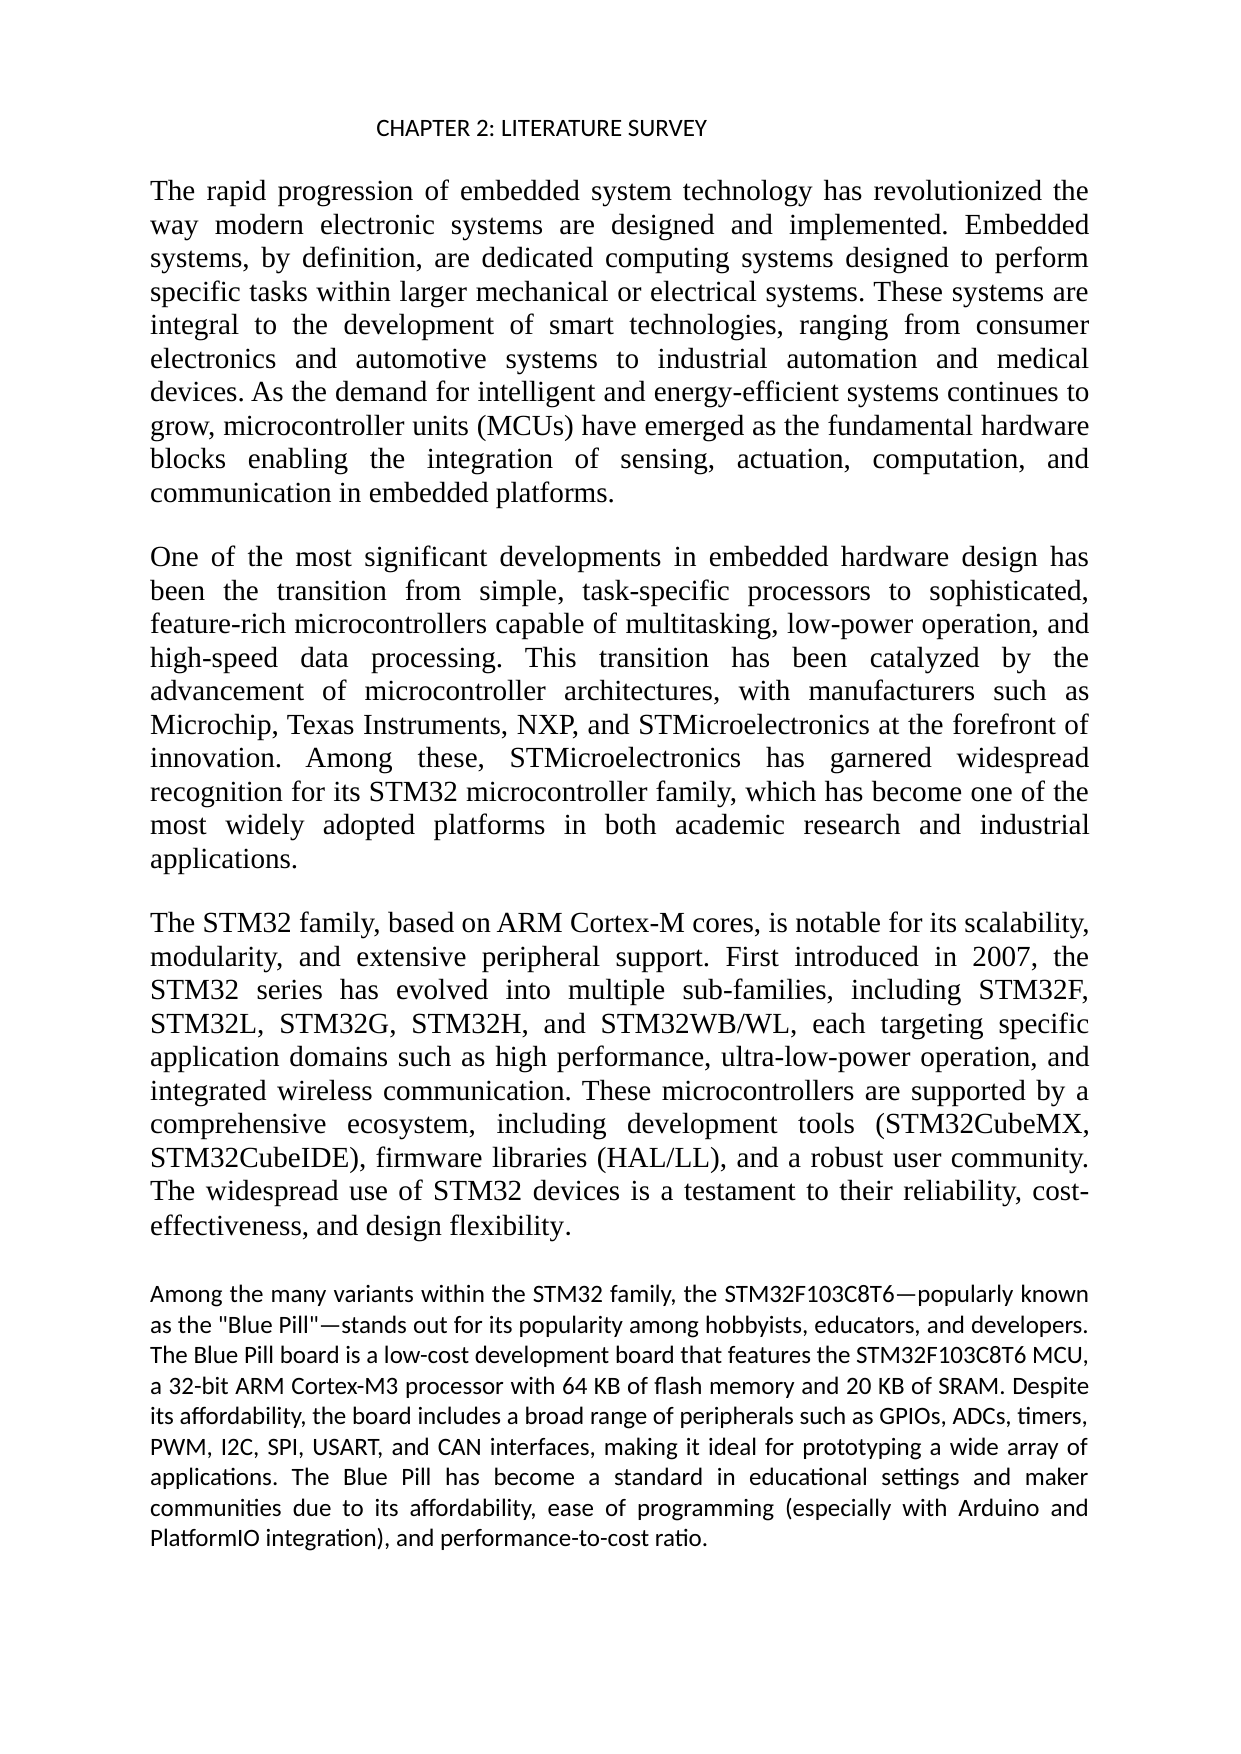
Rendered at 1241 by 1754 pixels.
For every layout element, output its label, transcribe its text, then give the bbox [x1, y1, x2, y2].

text Among the many variants within the STM32 family, the STM32F103C8T6—popularly known as the "Blue Pill"—stands out for its popularity among hobbyists, educators, and developers. The Blue Pill board is a low-cost development board that features the STM32F103C8T6 MCU, a 32-bit ARM Cortex-M3 processor with 64 KB of flash memory and 20 KB of SRAM. Despite its affordability, the board includes a broad range of peripherals such as GPIOs, ADCs, timers, PWM, I2C, SPI, USART, and CAN interfaces, making it ideal for prototyping a wide array of applications. The Blue Pill has become a standard in educational settings and maker communities due to its affordability, ease of programming (especially with Arduino and PlatformIO integration), and performance-to-cost ratio. [150, 1278, 1090, 1553]
text The STM32 family, based on ARM Cortex-M cores, is notable for its scalability, modularity, and extensive peripheral support. First introduced in 2007, the STM32 series has evolved into multiple sub-families, including STM32F, STM32L, STM32G, STM32H, and STM32WB/WL, each targeting specific application domains such as high performance, ultra-low-power operation, and integrated wireless communication. These microcontrollers are supported by a comprehensive ecosystem, including development tools (STM32CubeMX, STM32CubeIDE), firmware libraries (HAL/LL), and a robust user community. The widespread use of STM32 devices is a testament to their reliability, cost-effectiveness, and design flexibility. [150, 905, 1090, 1243]
text One of the most significant developments in embedded hardware design has been the transition from simple, task-specific processors to sophisticated, feature-rich microcontrollers capable of multitasking, low-power operation, and high-speed data processing. This transition has been catalyzed by the advancement of microcontroller architectures, with manufacturers such as Microchip, Texas Instruments, NXP, and STMicroelectronics at the forefront of innovation. Among these, STMicroelectronics has garnered widespread recognition for its STM32 microcontroller family, which has become one of the most widely adopted platforms in both academic research and industrial applications. [150, 539, 1090, 874]
text CHAPTER 2: LITERATURE SURVEY [150, 112, 1090, 143]
text The rapid progression of embedded system technology has revolutionized the way modern electronic systems are designed and implemented. Embedded systems, by definition, are dedicated computing systems designed to perform specific tasks within larger mechanical or electrical systems. These systems are integral to the development of smart technologies, ranging from consumer electronics and automotive systems to industrial automation and medical devices. As the demand for intelligent and energy-efficient systems continues to grow, microcontroller units (MCUs) have emerged as the fundamental hardware blocks enabling the integration of sensing, actuation, computation, and communication in embedded platforms. [150, 173, 1090, 509]
